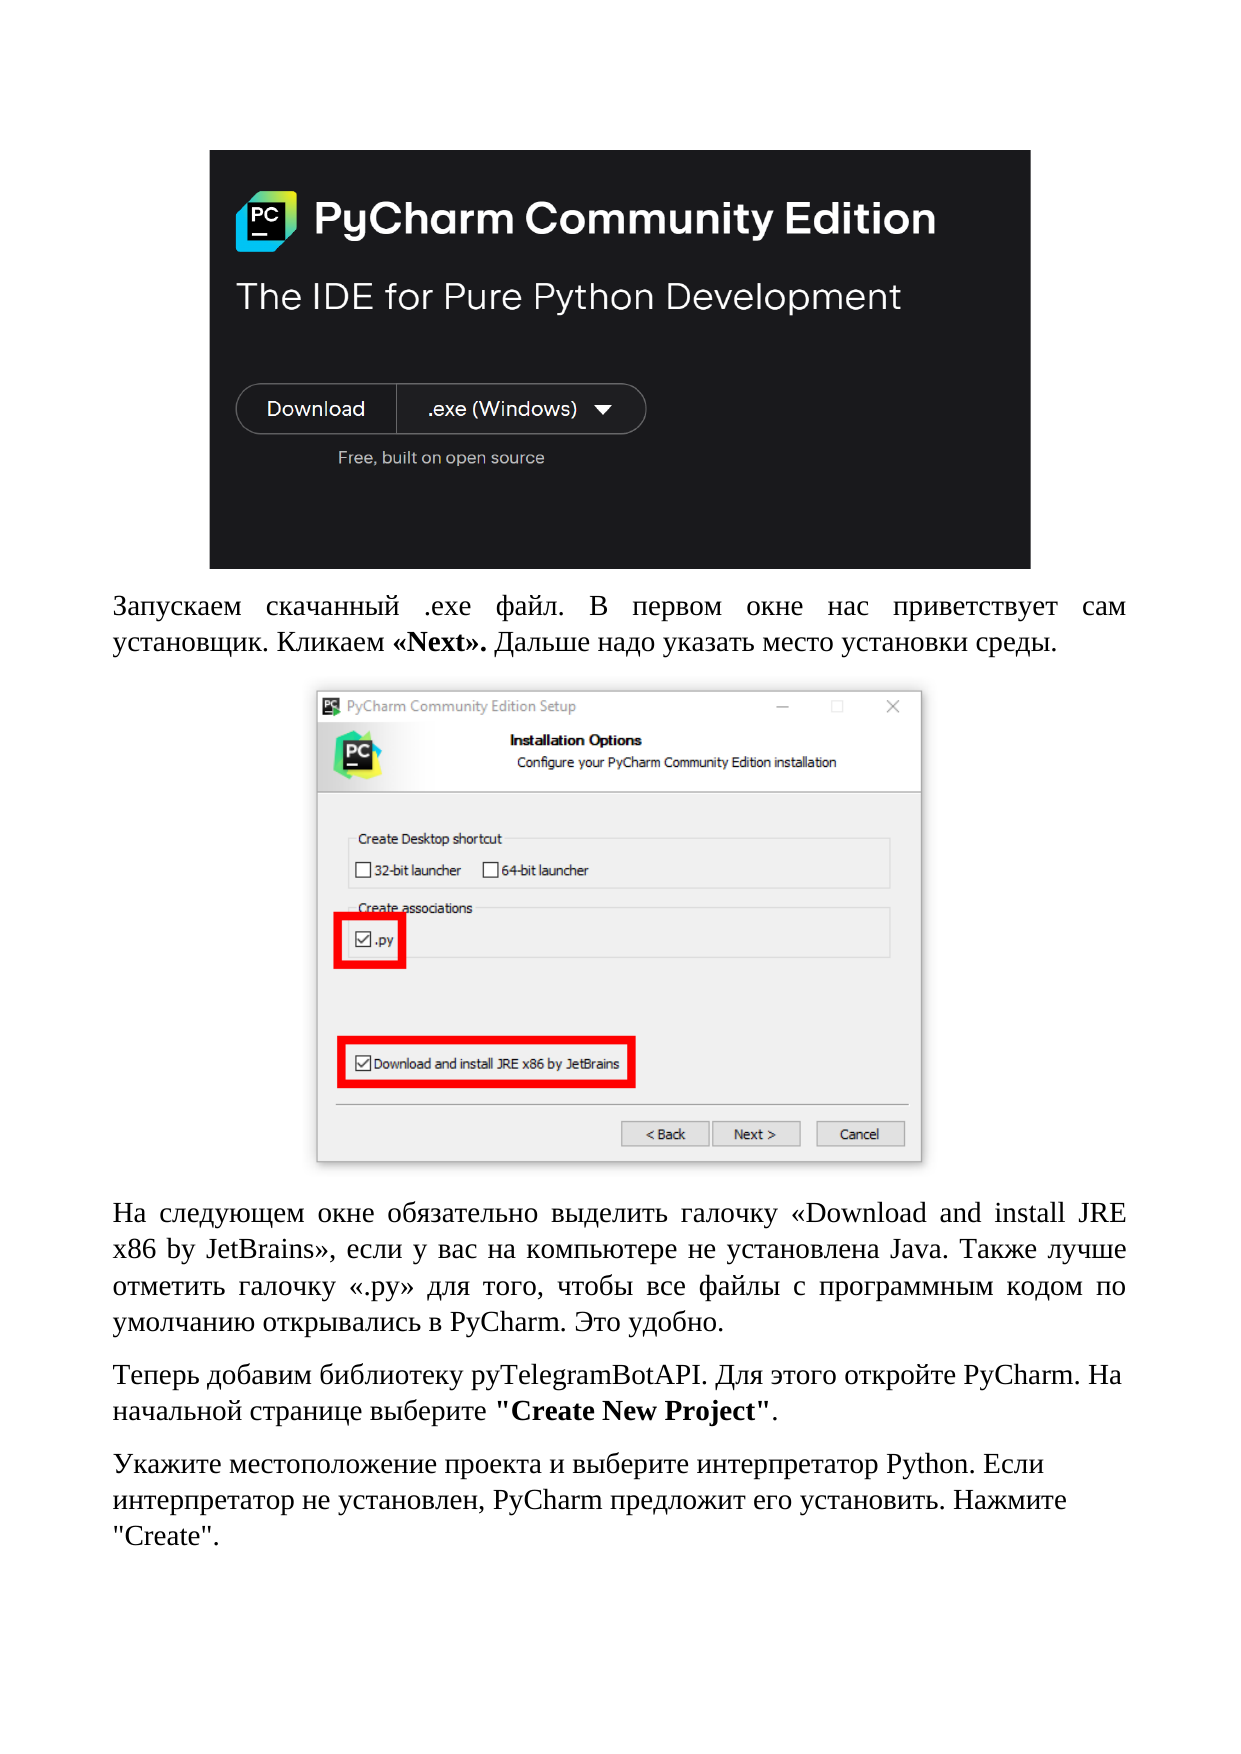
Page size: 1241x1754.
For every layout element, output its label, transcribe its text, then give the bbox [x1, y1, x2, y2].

text На следующем окне обязательно выделить галочку «Download and install JRE x86 by JetBrains», если у вас на компьютере не установлена Java. Также лучше отметить галочку «.py» для того, чтобы все файлы с программным кодом по умолчанию открывались в PyCharm. Это удобно. [112, 1196, 1128, 1337]
picture [302, 676, 938, 1177]
text Укажите местоположение проекта и выберите интерпретатор Python. Если интерпретатор не установлен, PyCharm предложит его установить. Нажмите "Create". [112, 1446, 1128, 1552]
text Запускаем скачанный .exe файл. В первом окне нас приветствует сам установщик. Кликаем «Next». Дальше надо указать место установки среды. [112, 588, 1128, 657]
picture [209, 150, 1031, 569]
text Теперь добавим библиотеку pyTelegramBotAPI. Для этого откройте PyCharm. На начальной странице выберите "Create New Project". [112, 1357, 1128, 1426]
